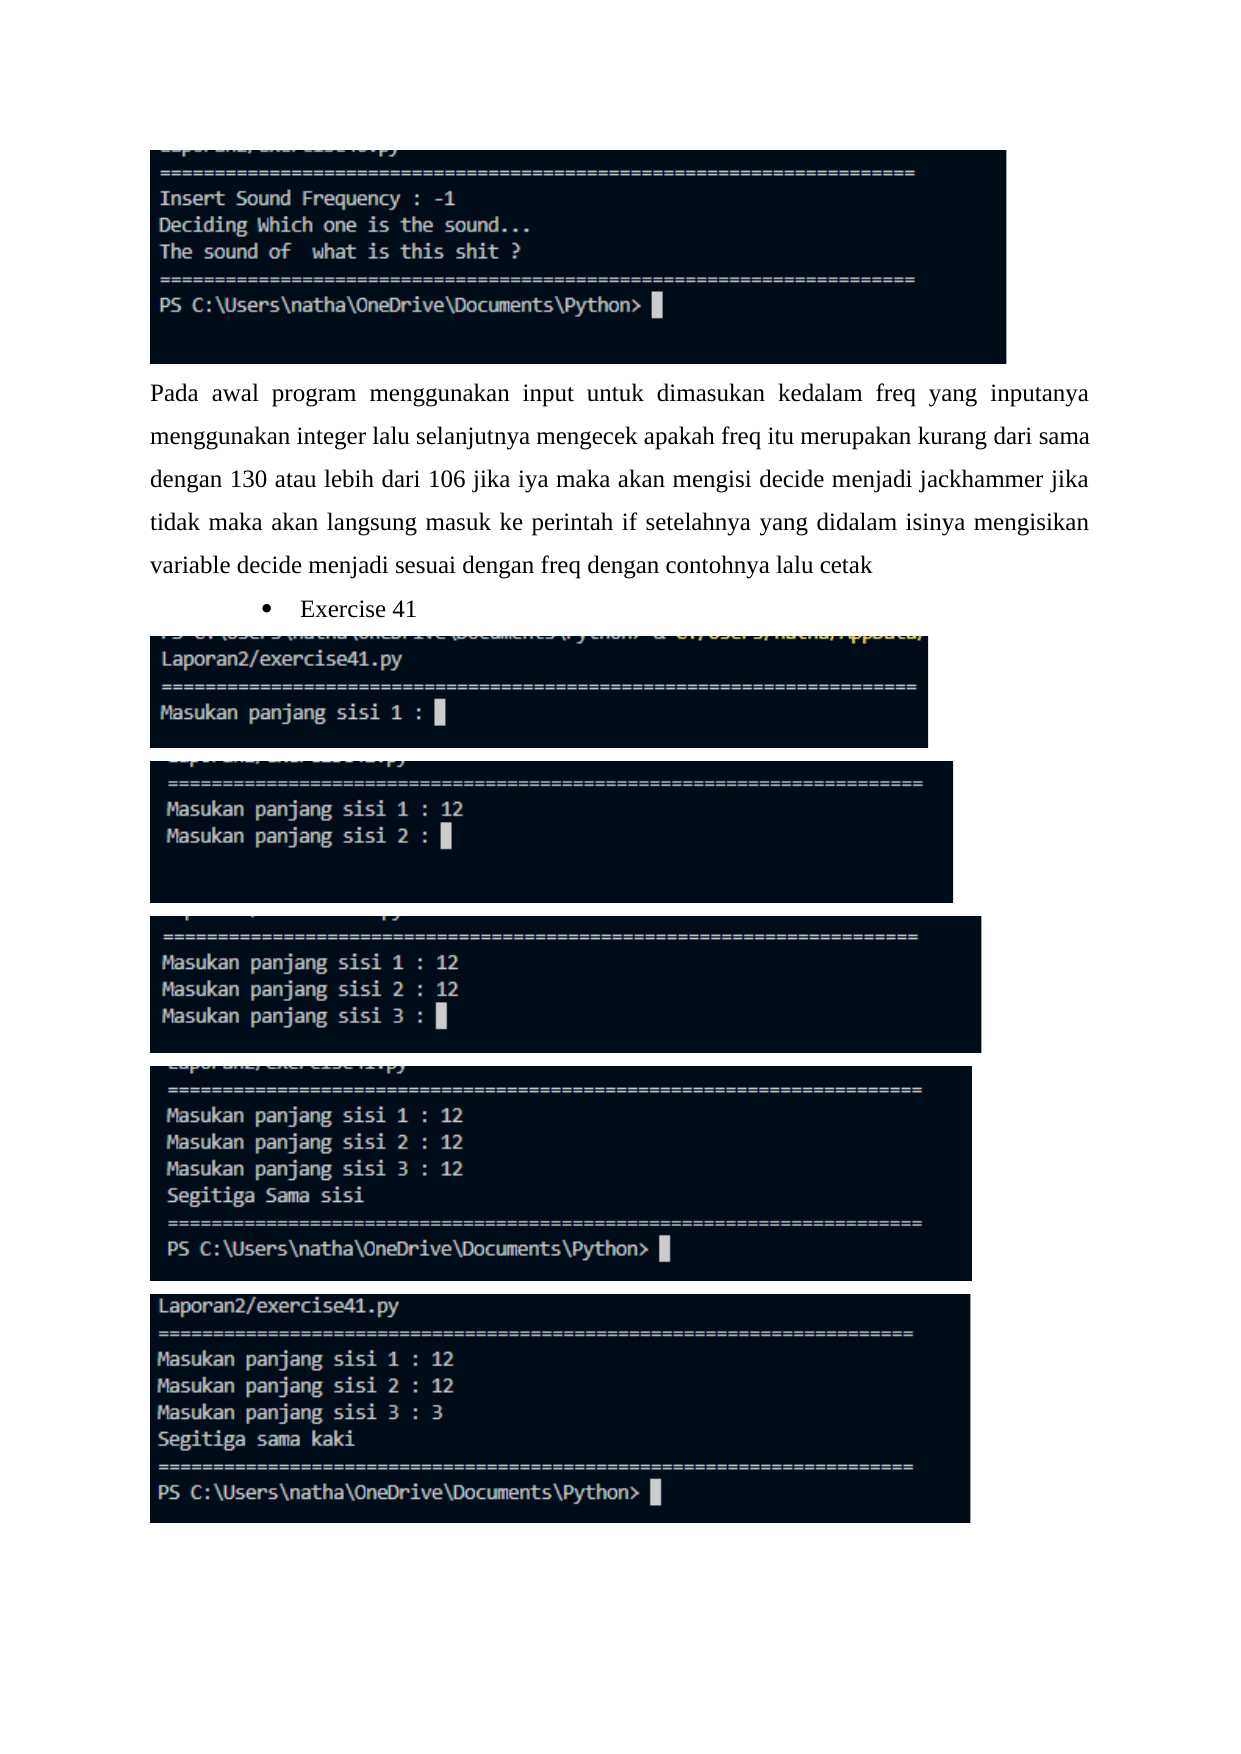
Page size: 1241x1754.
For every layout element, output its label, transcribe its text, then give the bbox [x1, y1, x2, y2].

picture [150, 1066, 972, 1281]
picture [150, 150, 1007, 364]
picture [150, 916, 982, 1053]
list Pada awal program menggunakan input untuk dimasukan kedalam freq yang inputanya menggunakan integer lalu selanjutnya mengecek apakah freq itu merupakan kurang dari sama dengan 130 atau lebih dari 106 jika iya maka akan mengisi decide menjadi jackhammer jika tidak maka akan langsung masuk ke perintah if setelahnya yang didalam isinya mengisikan variable decide menjadi sesuai dengan freq dengan contohnya lalu cetak [150, 378, 1090, 579]
list Exercise 41 [262, 594, 1090, 622]
picture [150, 1294, 971, 1523]
picture [150, 761, 954, 903]
picture [150, 636, 929, 748]
